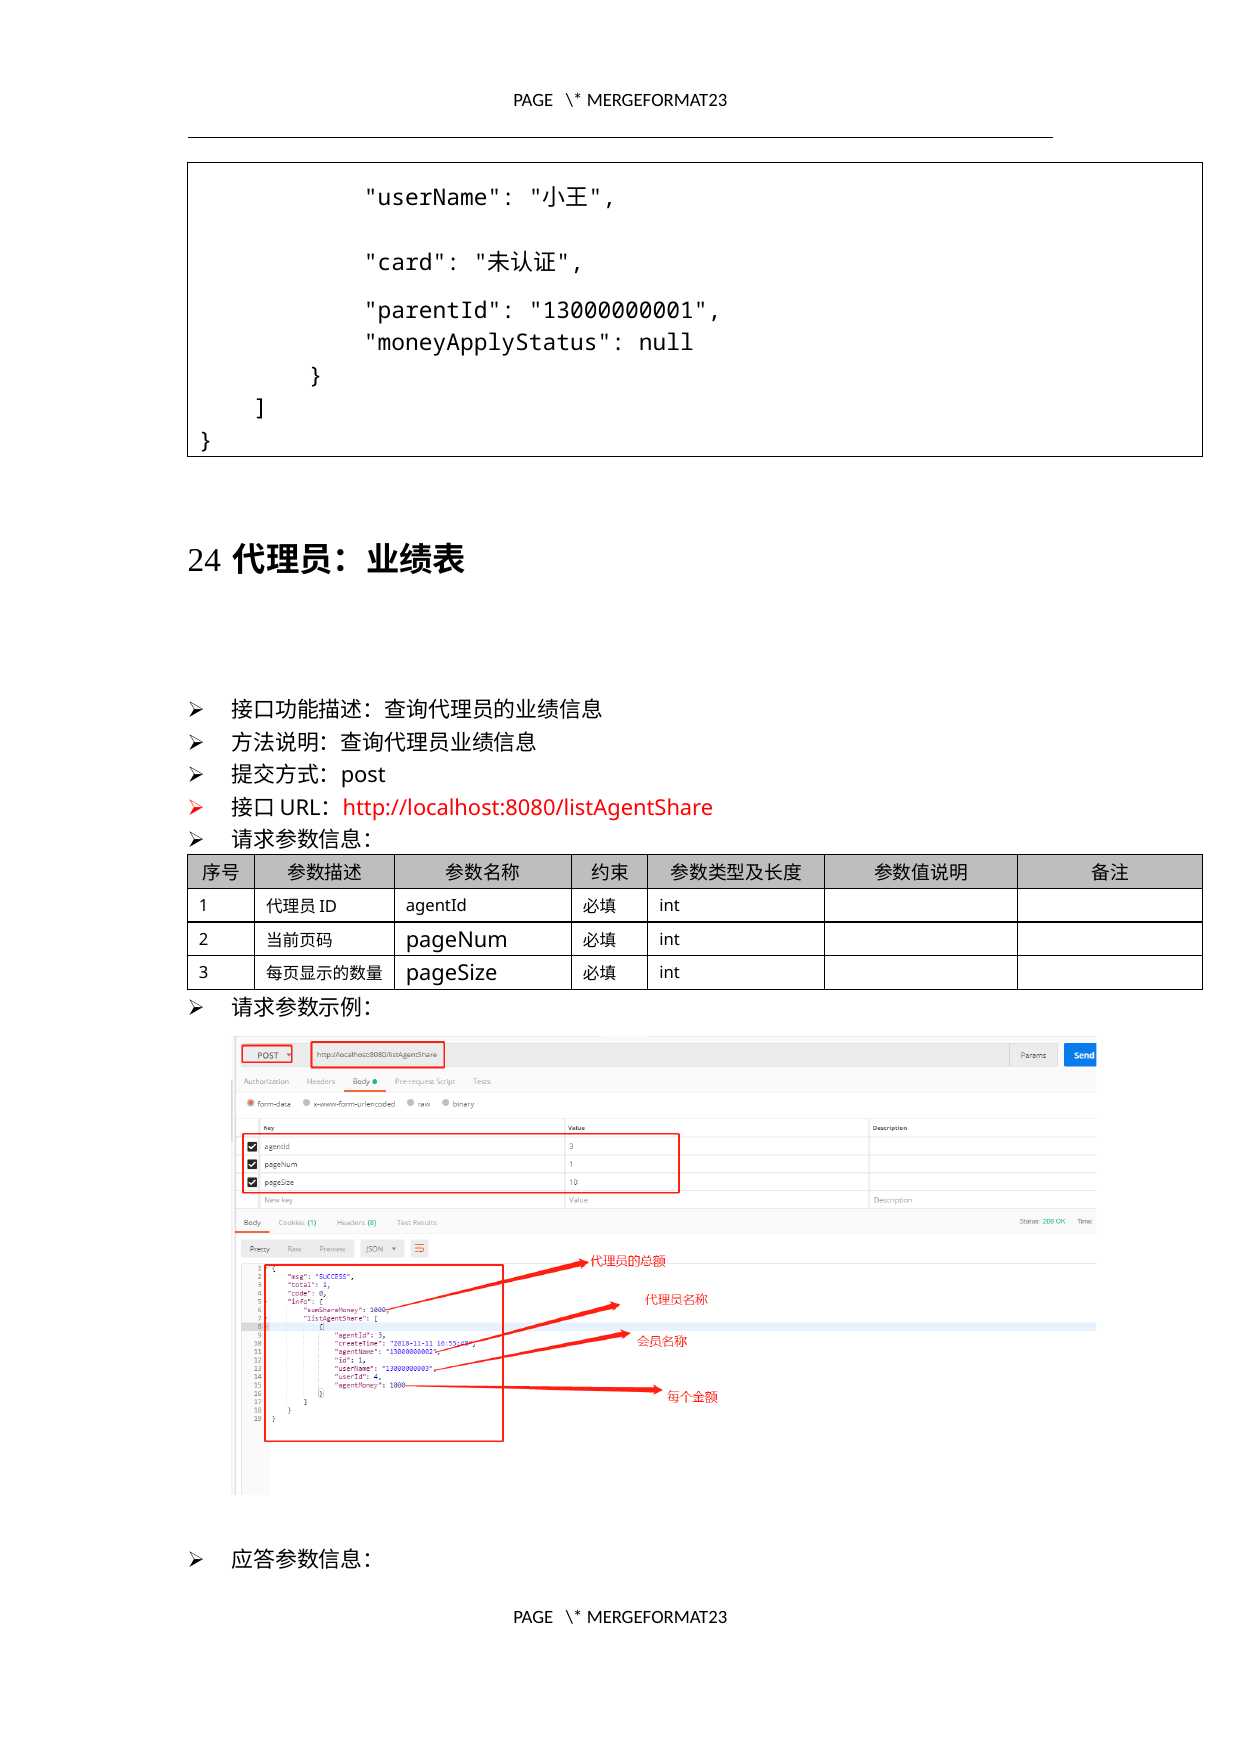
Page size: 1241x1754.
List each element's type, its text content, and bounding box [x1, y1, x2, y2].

subtitle 代理员：业绩表 [187, 524, 1053, 589]
table_header 约束 [572, 855, 647, 888]
picture [231, 1036, 1097, 1495]
table_cell 1 [188, 889, 254, 921]
table_cell [825, 889, 1017, 921]
table_cell 必填 [572, 889, 647, 921]
table_header 备注 [1018, 855, 1202, 888]
table_header 参数描述 [255, 855, 394, 888]
list 请求参数示例： [187, 990, 1053, 1022]
list 请求参数信息： [187, 822, 1053, 854]
table_cell [1018, 889, 1202, 921]
table_cell [1018, 923, 1202, 955]
table_cell [825, 956, 1017, 988]
list 方法说明：查询代理员业绩信息 [187, 724, 1053, 757]
table_cell [1018, 956, 1202, 988]
table_cell 每页显示的数量 [255, 956, 394, 988]
table_cell int [648, 956, 824, 988]
table_cell 必填 [572, 923, 647, 955]
table_header 参数值说明 [825, 855, 1017, 888]
table_cell pageNum [395, 923, 571, 955]
table_header 参数类型及长度 [648, 855, 824, 888]
table_cell [825, 923, 1017, 955]
table_cell 2 [188, 923, 254, 955]
table_cell 必填 [572, 956, 647, 988]
table_cell 3 [188, 956, 254, 988]
table_cell int [648, 889, 824, 921]
list 接口功能描述：查询代理员的业绩信息 [187, 692, 1053, 724]
table_cell 代理员ID [255, 889, 394, 921]
table_cell int [648, 923, 824, 955]
table_header 参数名称 [395, 855, 571, 888]
table_header 序号 [188, 855, 254, 888]
list 提交方式：post [187, 757, 1053, 789]
list 应答参数信息： [187, 1542, 1053, 1574]
table_cell agentId [395, 889, 571, 921]
table_cell pageSize [395, 956, 571, 988]
table_cell 当前页码 [255, 923, 394, 955]
list 接口URL：http://localhost:8080/listAgentShare [187, 789, 1053, 822]
